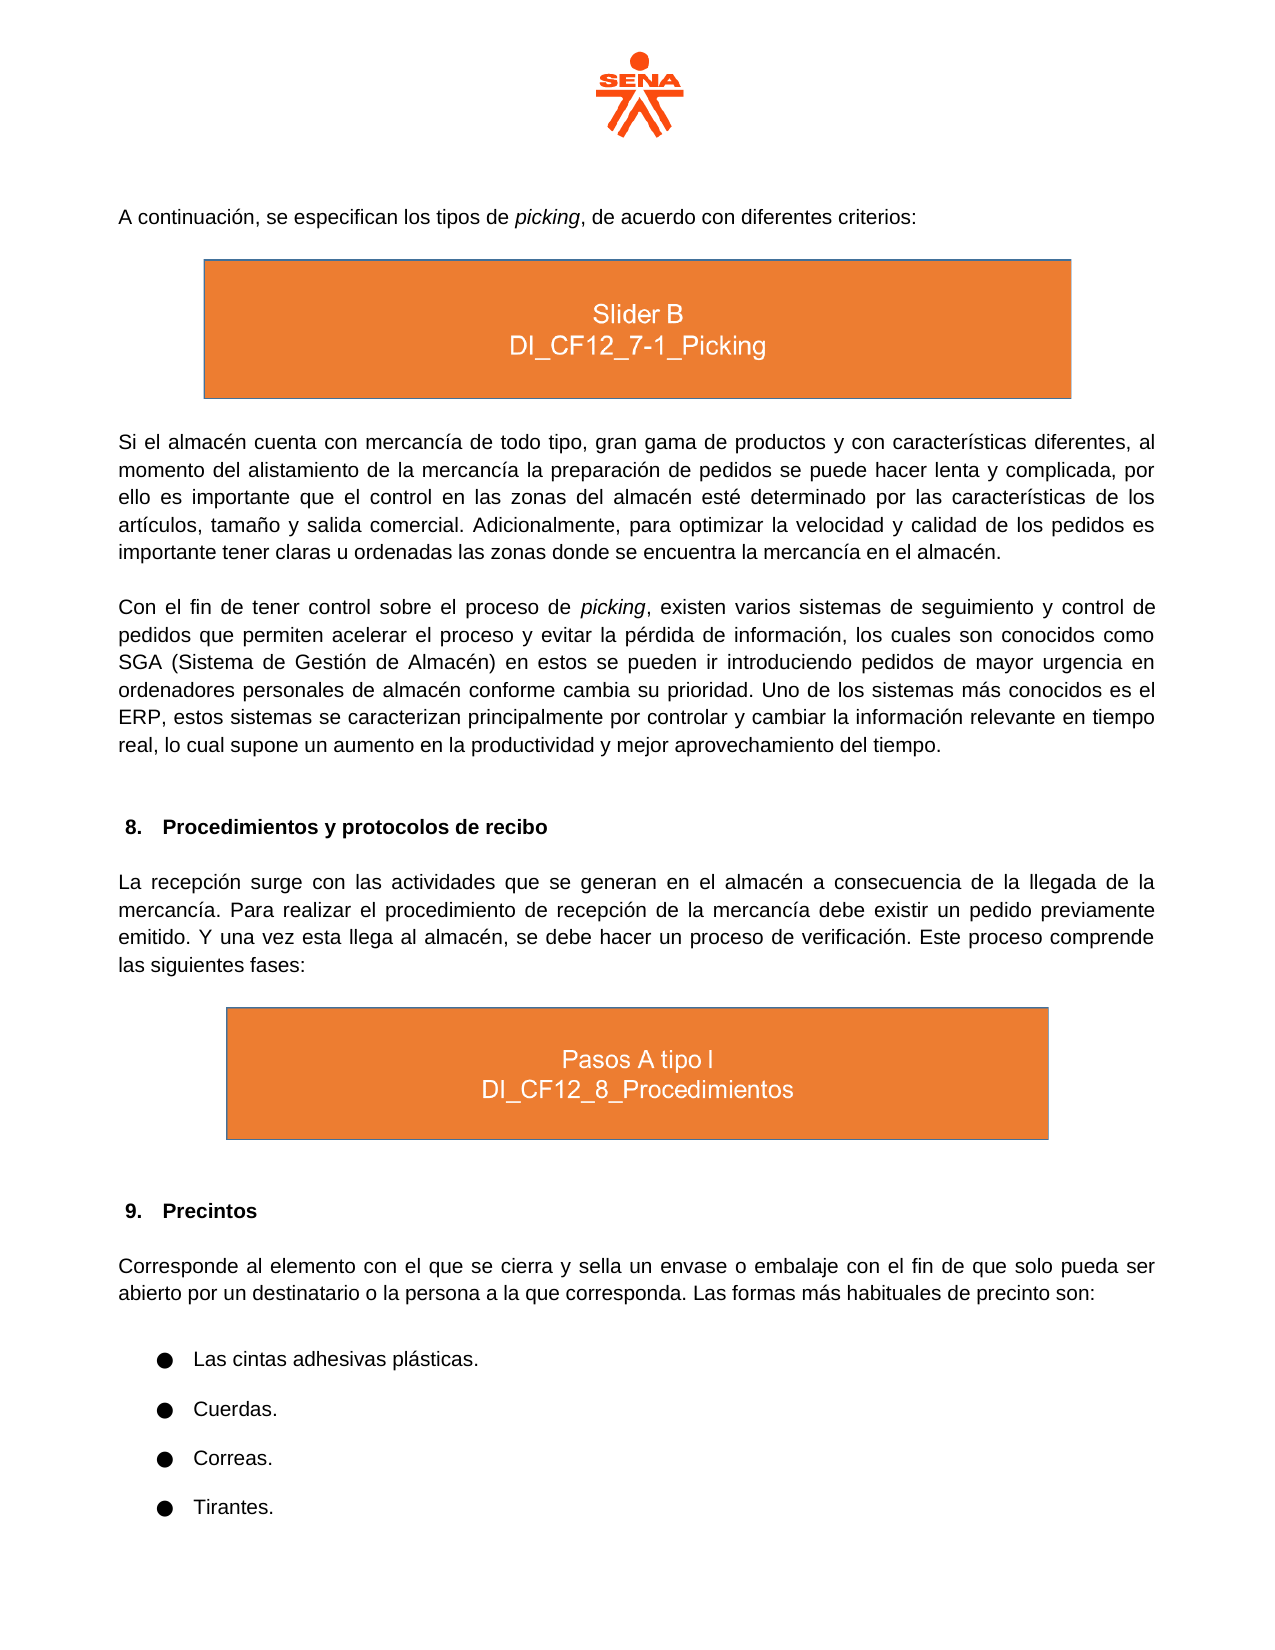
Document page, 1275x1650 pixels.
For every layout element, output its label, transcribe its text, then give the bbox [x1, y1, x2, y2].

text Corresponde al elemento con el que se cierra y sella un envase o embalaje con el fin de que solo pueda ser abierto por un destinatario o la persona a la que corresponda. Las formas más habituales de precinto son: [118, 1253, 1157, 1305]
list Tirantes. [156, 1483, 1157, 1526]
picture [226, 1007, 1049, 1140]
picture [585, 48, 690, 142]
list Precintos [125, 1198, 1157, 1222]
list Correas. [156, 1434, 1157, 1477]
text A continuación, se especifican los tipos de picking, de acuerdo con diferentes criterios: [118, 205, 1157, 229]
list Las cintas adhesivas plásticas. [156, 1336, 1157, 1379]
list Cuerdas. [156, 1385, 1157, 1428]
text Si el almacén cuenta con mercancía de todo tipo, gran gama de productos y con características diferentes, al momento del alistamiento de la mercancía la preparación de pedidos se puede hacer lenta y complicada, por ello es importante que el control en las zonas del almacén esté determinado por las características de los artículos, tamaño y salida comercial. Adicionalmente, para optimizar la velocidad y calidad de los pedidos es importante tener claras u ordenadas las zonas donde se encuentra la mercancía en el almacén. [118, 430, 1157, 564]
list Procedimientos y protocolos de recibo [125, 815, 1157, 839]
text Con el fin de tener control sobre el proceso de picking, existen varios sistemas de seguimiento y control de pedidos que permiten acelerar el proceso y evitar la pérdida de información, los cuales son conocidos como SGA (Sistema de Gestión de Almacén) en estos se pueden ir introduciendo pedidos de mayor urgencia en ordenadores personales de almacén conforme cambia su prioridad. Uno de los sistemas más conocidos es el ERP, estos sistemas se caracterizan principalmente por controlar y cambiar la información relevante en tiempo real, lo cual supone un aumento en la productividad y mejor aprovechamiento del tiempo. [118, 595, 1157, 757]
picture [203, 259, 1072, 399]
text La recepción surge con las actividades que se generan en el almacén a consecuencia de la llegada de la mercancía. Para realizar el procedimiento de recepción de la mercancía debe existir un pedido previamente emitido. Y una vez esta llega al almacén, se debe hacer un proceso de verificación. Este proceso comprende las siguientes fases: [118, 870, 1157, 977]
